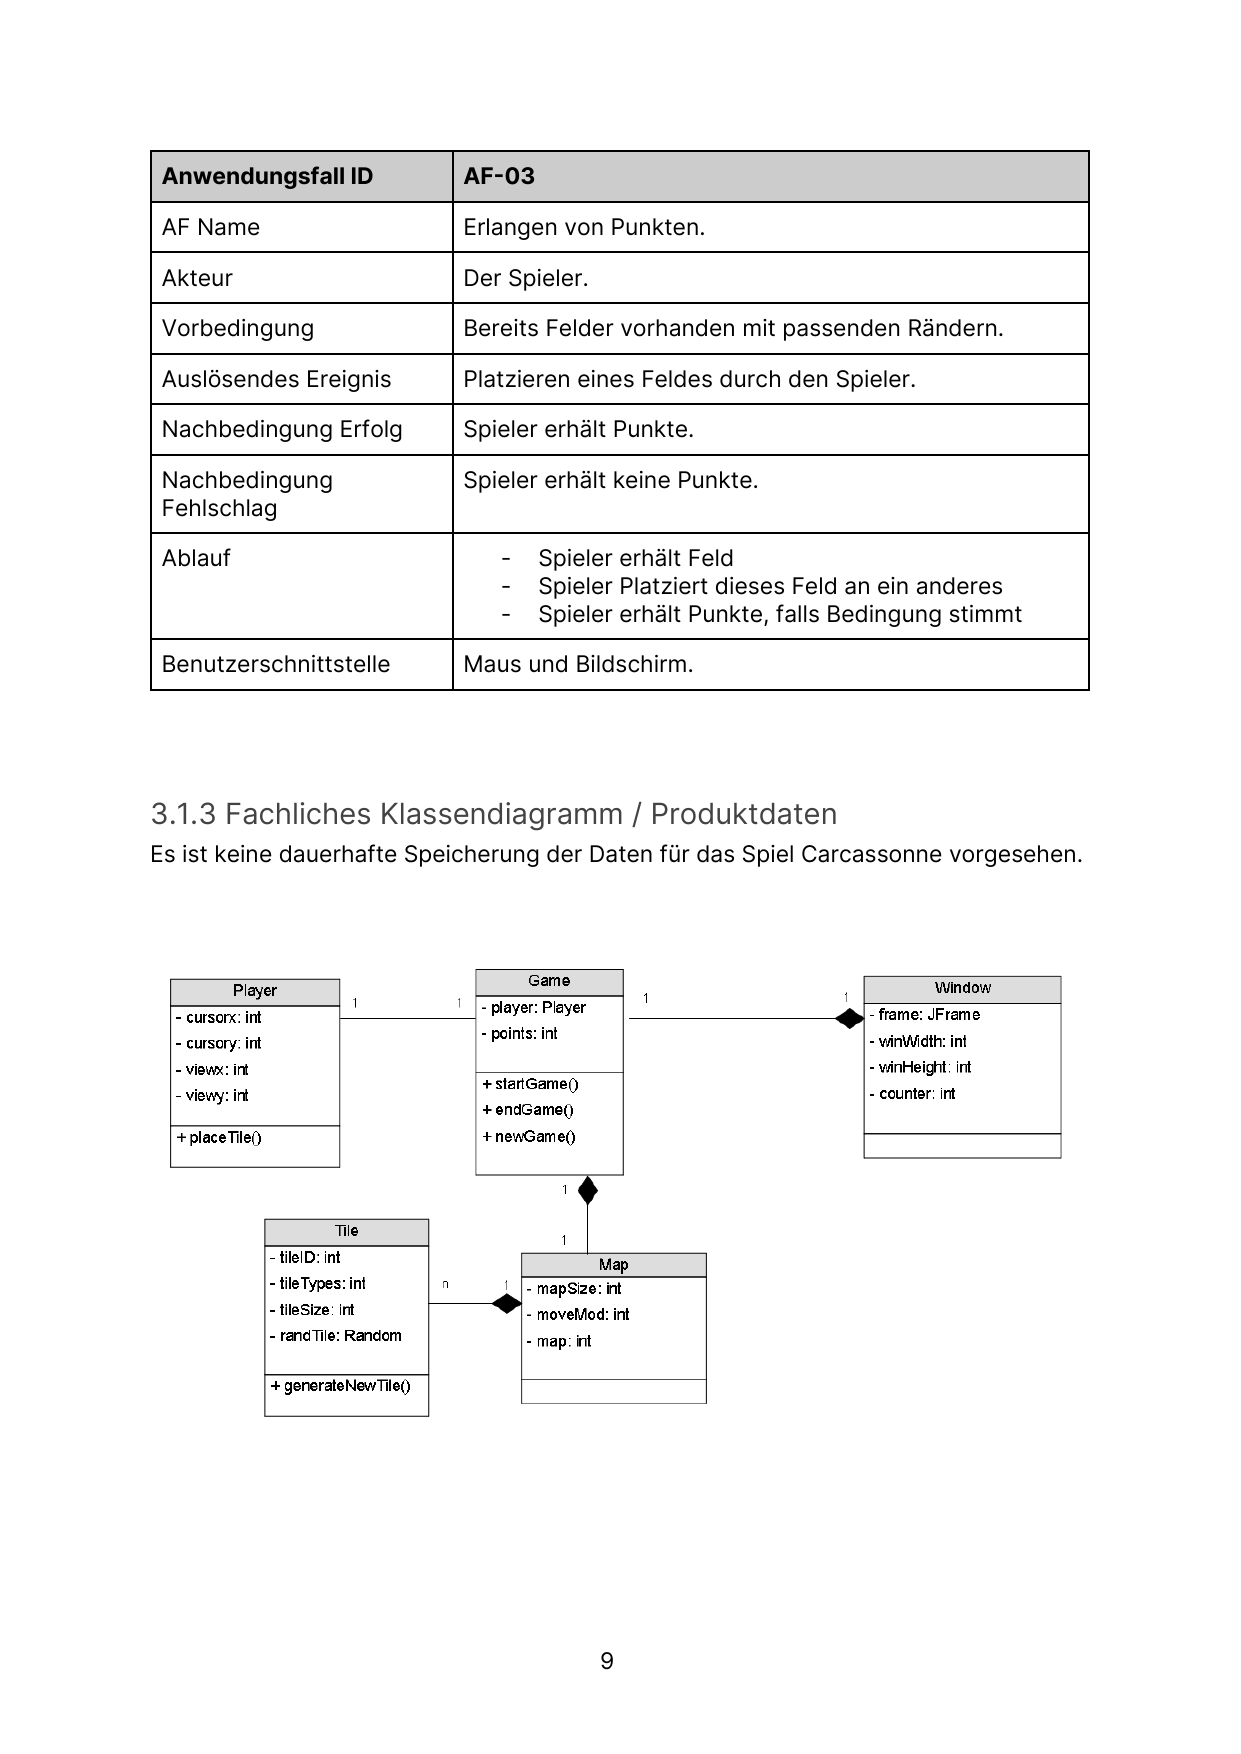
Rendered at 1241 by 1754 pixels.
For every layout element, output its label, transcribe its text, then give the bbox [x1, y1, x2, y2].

table_cell AF Name [152, 203, 452, 251]
table_cell Nachbedingung Fehlschlag [152, 456, 452, 532]
table_header Anwendungsfall ID [152, 152, 452, 201]
table_cell Akteur [152, 253, 452, 302]
table_cell Benutzerschnittstelle [152, 640, 452, 689]
table_cell Der Spieler. [454, 253, 1088, 302]
table_cell Bereits Felder vorhanden mit passenden Rändern. [454, 304, 1088, 352]
table_cell Spieler erhält Punkte. [454, 405, 1088, 454]
table_cell Maus und Bildschirm. [454, 640, 1088, 689]
text Es ist keine dauerhafte Speicherung der Daten für das Spiel Carcassonne vorgesehen. [150, 840, 1090, 868]
table_cell Nachbedingung Erfolg [152, 405, 452, 454]
picture [159, 920, 1100, 1468]
table_cell Vorbedingung [152, 304, 452, 352]
table_cell Platzieren eines Feldes durch den Spieler. [454, 355, 1088, 403]
table_cell Auslösendes Ereignis [152, 355, 452, 403]
subtitle 3.1.3 Fachliches Klassendiagramm / Produktdaten [150, 796, 1090, 832]
table_cell Spieler erhält Feld Spieler Platziert dieses Feld an ein anderes Spieler erhält Punkte, falls Bedingung stimmt [454, 534, 1088, 638]
table_cell Erlangen von Punkten. [454, 203, 1088, 251]
table_header AF-03 [454, 152, 1088, 201]
table_cell Ablauf [152, 534, 452, 638]
table_cell Spieler erhält keine Punkte. [454, 456, 1088, 532]
